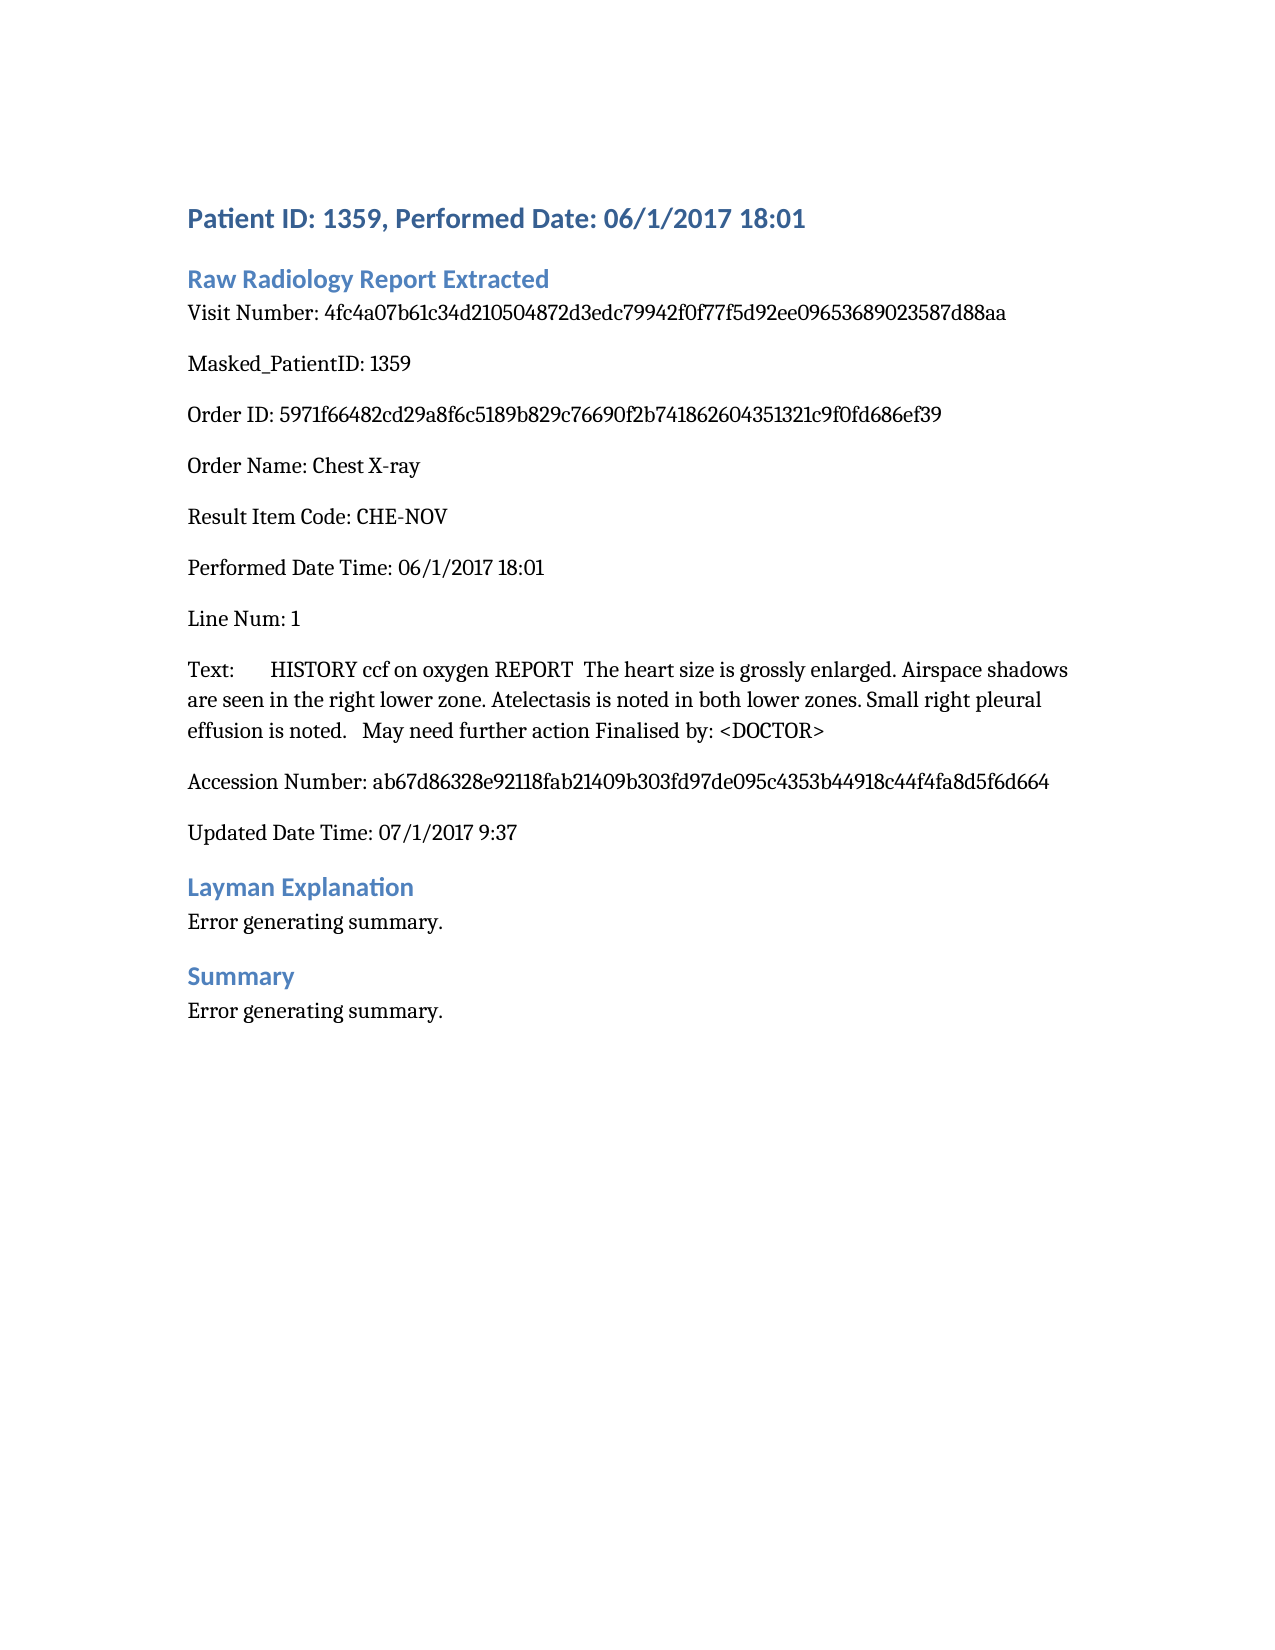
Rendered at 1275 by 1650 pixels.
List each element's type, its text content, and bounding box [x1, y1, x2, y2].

text Order Name: Chest X-ray [187, 453, 1087, 479]
text Line Num: 1 [187, 606, 1087, 632]
text Error generating summary. [187, 997, 1087, 1024]
text Visit Number: 4fc4a07b61c34d210504872d3edc79942f0f77f5d92ee09653689023587d88aa [187, 300, 1087, 326]
text Masked_PatientID: 1359 [187, 351, 1087, 377]
subtitle Summary [187, 959, 1087, 992]
subtitle Patient ID: 1359, Performed Date: 06/1/2017 18:01 [187, 200, 1087, 236]
text Performed Date Time: 06/1/2017 18:01 [187, 555, 1087, 581]
subtitle Layman Explanation [187, 871, 1087, 903]
text Text: HISTORY ccf on oxygen REPORT The heart size is grossly enlarged. Airspace shadows are seen in the right lower zone. Atelectasis is noted in both lower zones. Small right pleural effusion is noted. May need further action Finalised by: <DOCTOR> [187, 657, 1087, 744]
text Accession Number: ab67d86328e92118fab21409b303fd97de095c4353b44918c44f4fa8d5f6d664 [187, 768, 1087, 795]
text Order ID: 5971f66482cd29a8f6c5189b829c76690f2b741862604351321c9f0fd686ef39 [187, 402, 1087, 428]
text Result Item Code: CHE-NOV [187, 504, 1087, 530]
subtitle Raw Radiology Report Extracted [187, 262, 1087, 295]
text Updated Date Time: 07/1/2017 9:37 [187, 819, 1087, 846]
text Error generating summary. [187, 908, 1087, 935]
